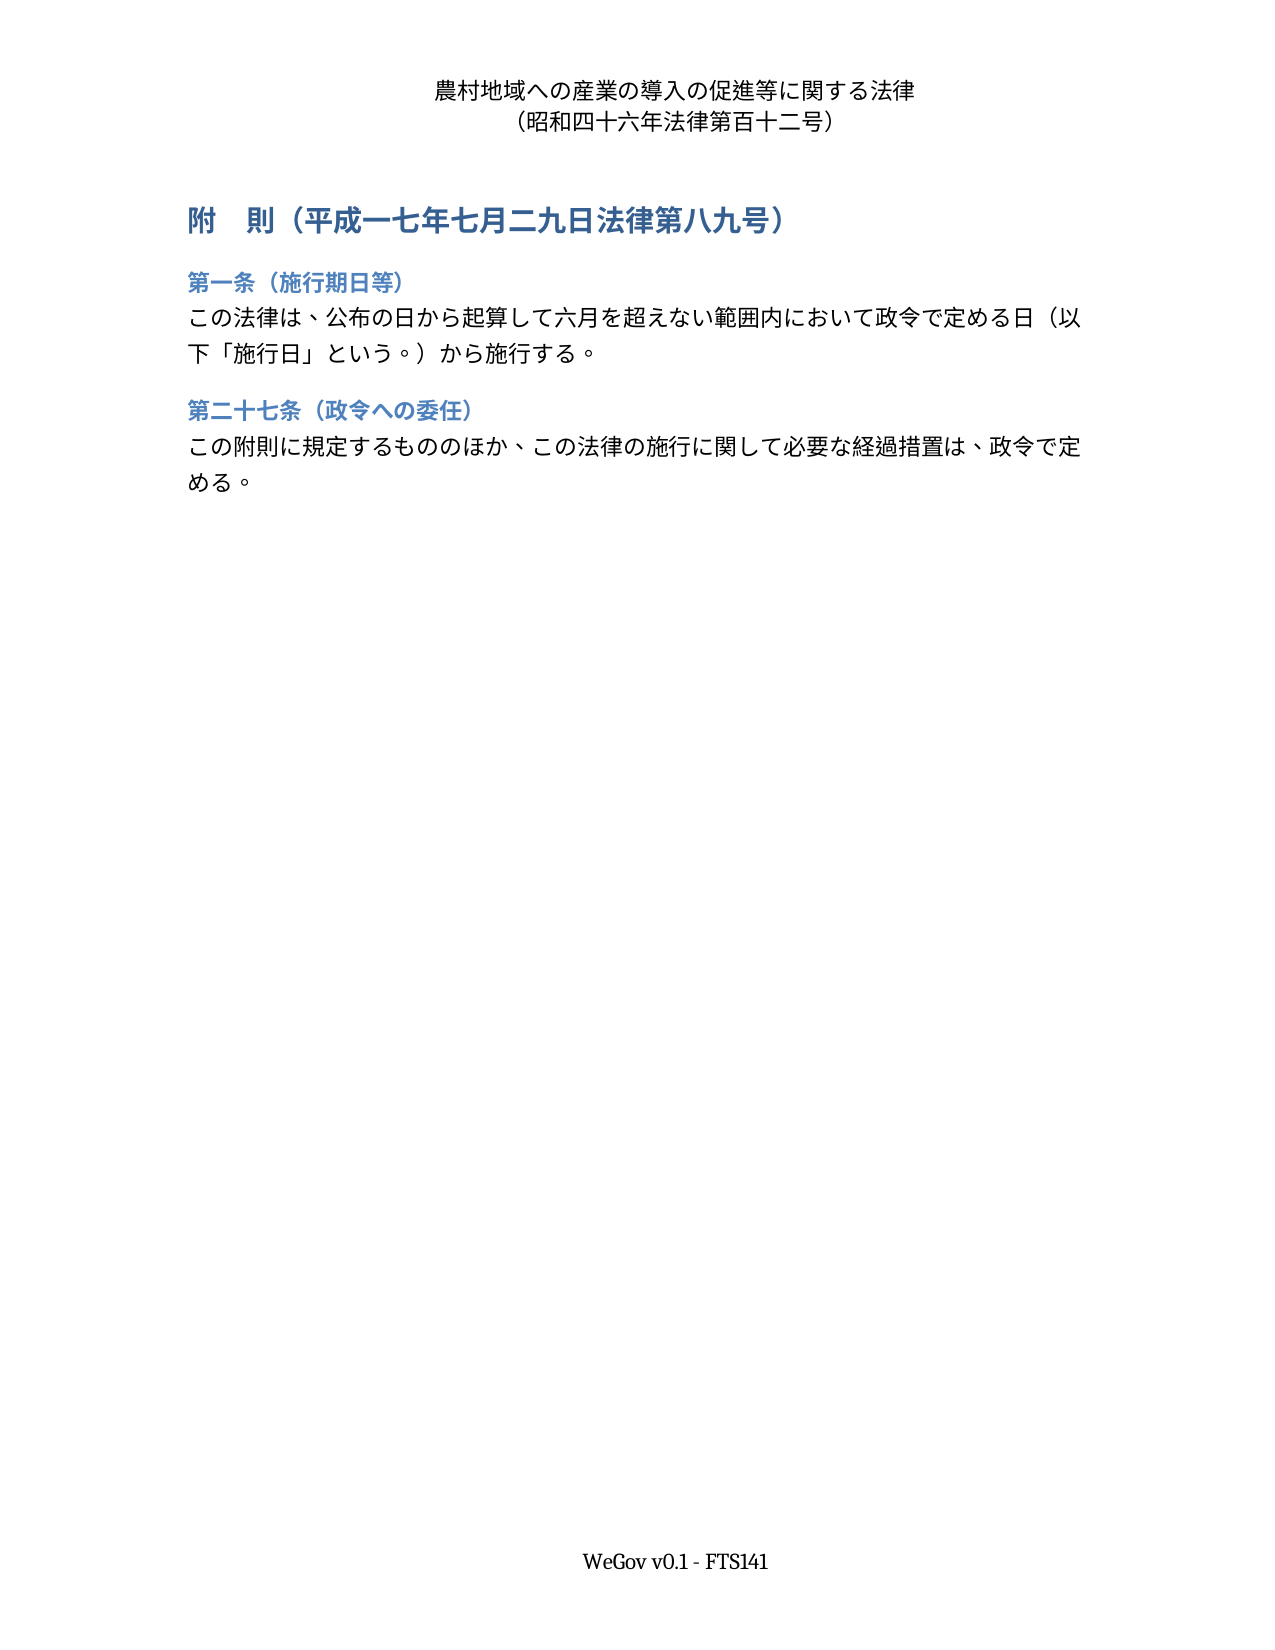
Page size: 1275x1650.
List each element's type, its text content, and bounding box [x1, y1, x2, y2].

text この法律は、公布の日から起算して六月を超えない範囲内において政令で定める日（以下「施行日」という。）から施行する。 [187, 302, 1087, 369]
subtitle 第二十七条（政令への委任） [187, 395, 1087, 426]
subtitle 第一条（施行期日等） [187, 266, 1087, 298]
text この附則に規定するもののほか、この法律の施行に関して必要な経過措置は、政令で定める。 [187, 431, 1087, 498]
subtitle 附 則（平成一七年七月二九日法律第八九号） [187, 200, 1087, 240]
